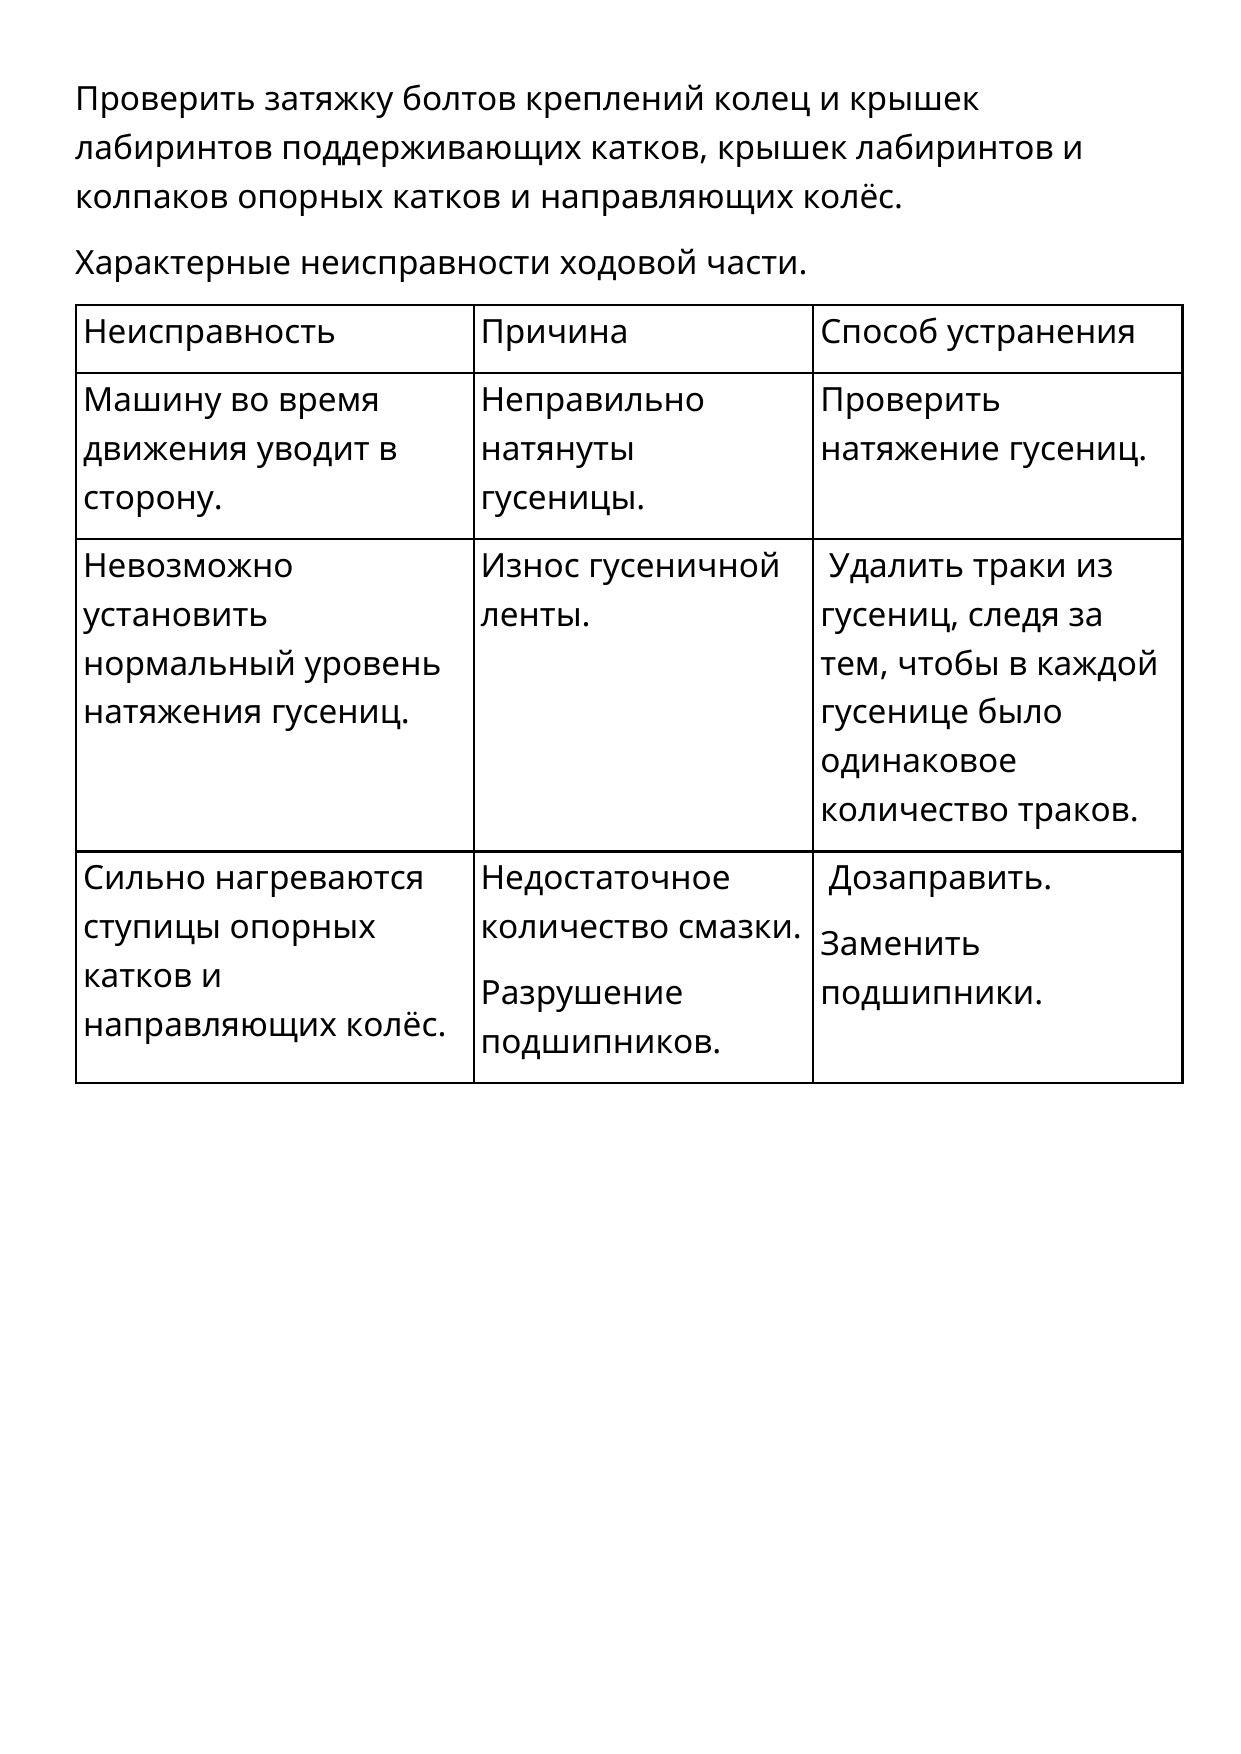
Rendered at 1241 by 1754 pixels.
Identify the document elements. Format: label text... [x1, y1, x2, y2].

table_header Причина [475, 306, 812, 372]
table_cell Машину во время движения уводит в сторону. [77, 374, 473, 538]
table_cell Износ гусеничной ленты. [475, 540, 812, 850]
table_header Неисправность [77, 306, 473, 372]
table_header Способ устранения [814, 306, 1181, 372]
table_cell Проверить натяжение гусениц. [814, 374, 1181, 538]
table_cell Сильно нагреваются ступицы опорных катков и направляющих колёс. [77, 853, 473, 1082]
table_cell Дозаправить. Заменить подшипники. [814, 853, 1181, 1082]
text Характерные неисправности ходовой части. [75, 238, 1165, 284]
table_cell Неправильно натянуты гусеницы. [475, 374, 812, 538]
table_cell Удалить траки из гусениц, следя за тем, чтобы в каждой гусенице было одинаковое количество траков. [814, 540, 1181, 850]
table_cell Недостаточное количество смазки. Разрушение подшипников. [475, 853, 812, 1082]
text Проверить затяжку болтов креплений колец и крышек лабиринтов поддерживающих катков, крышек лабиринтов и колпаков опорных катков и направляющих колёс. [75, 75, 1165, 218]
table_cell Невозможно установить нормальный уровень натяжения гусениц. [77, 540, 473, 850]
